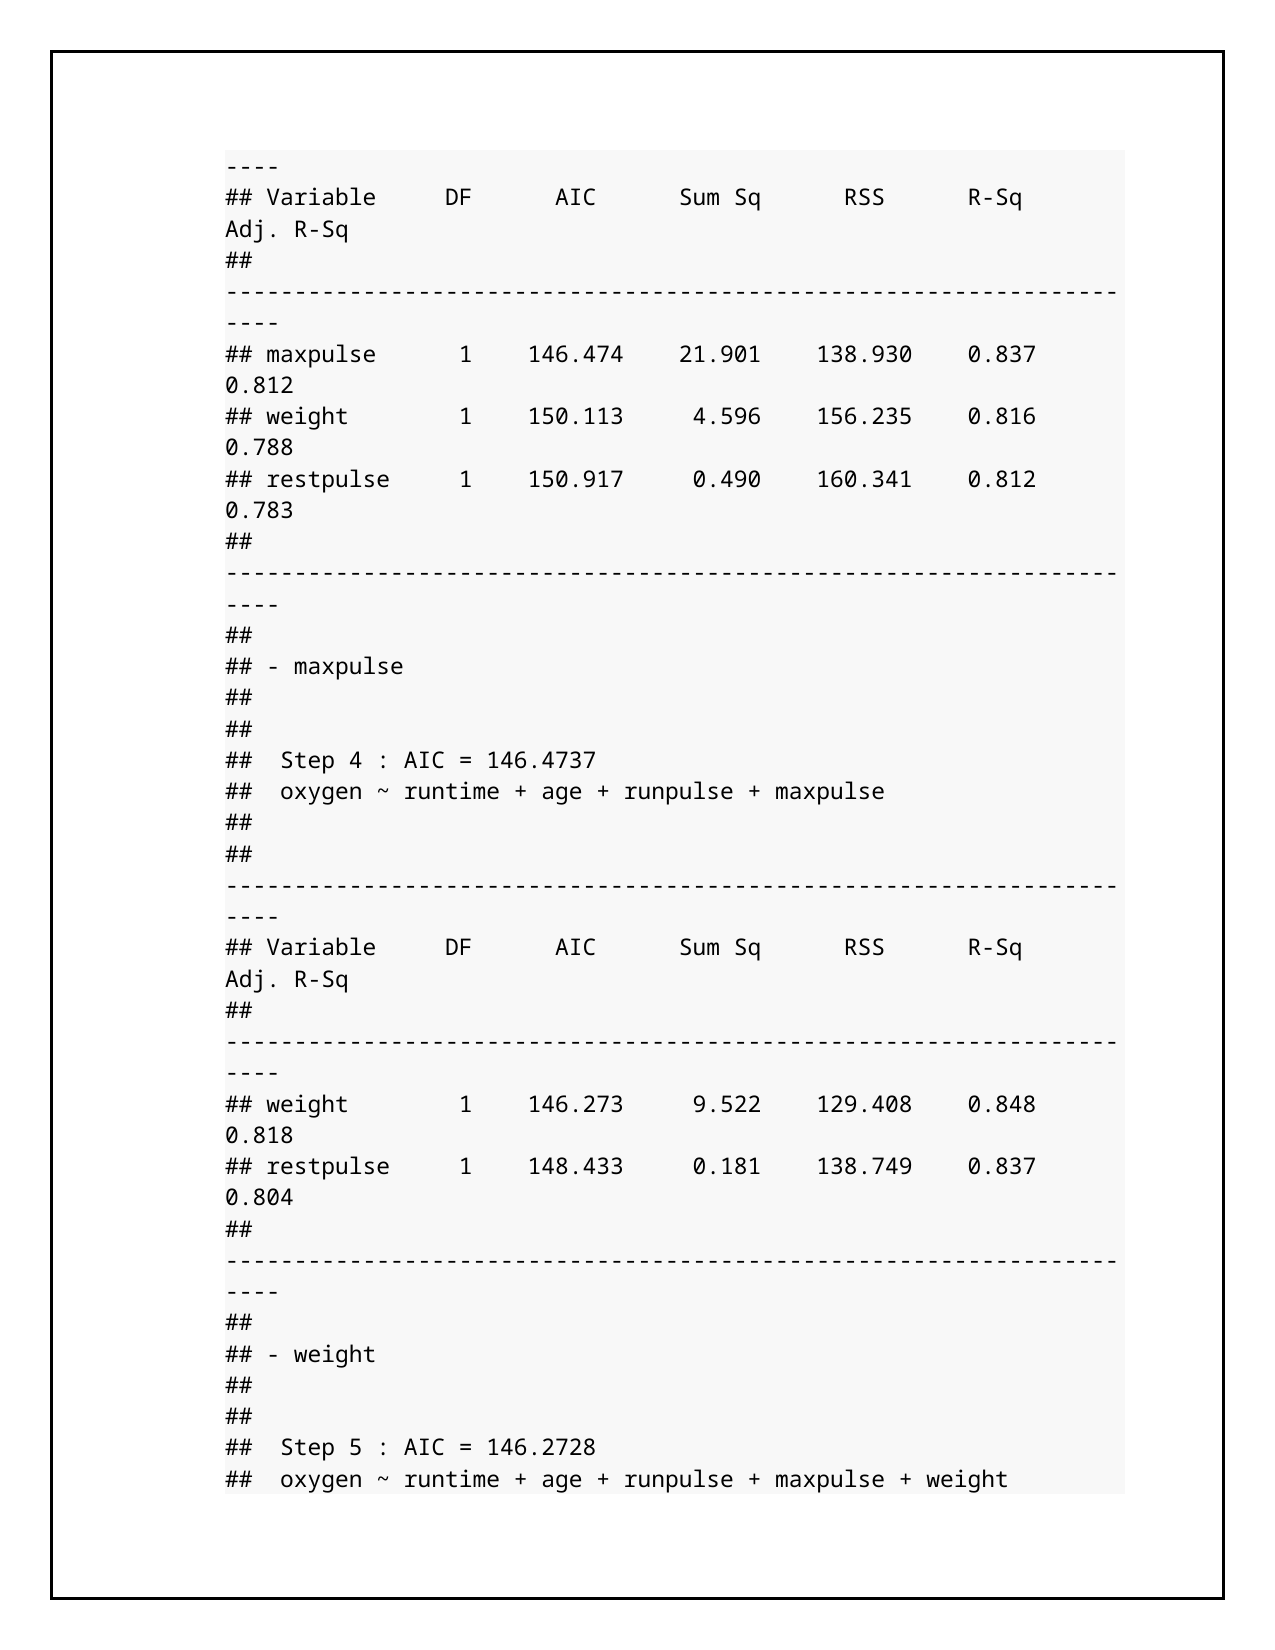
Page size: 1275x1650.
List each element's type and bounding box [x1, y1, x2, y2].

text [225, 150, 1125, 1494]
